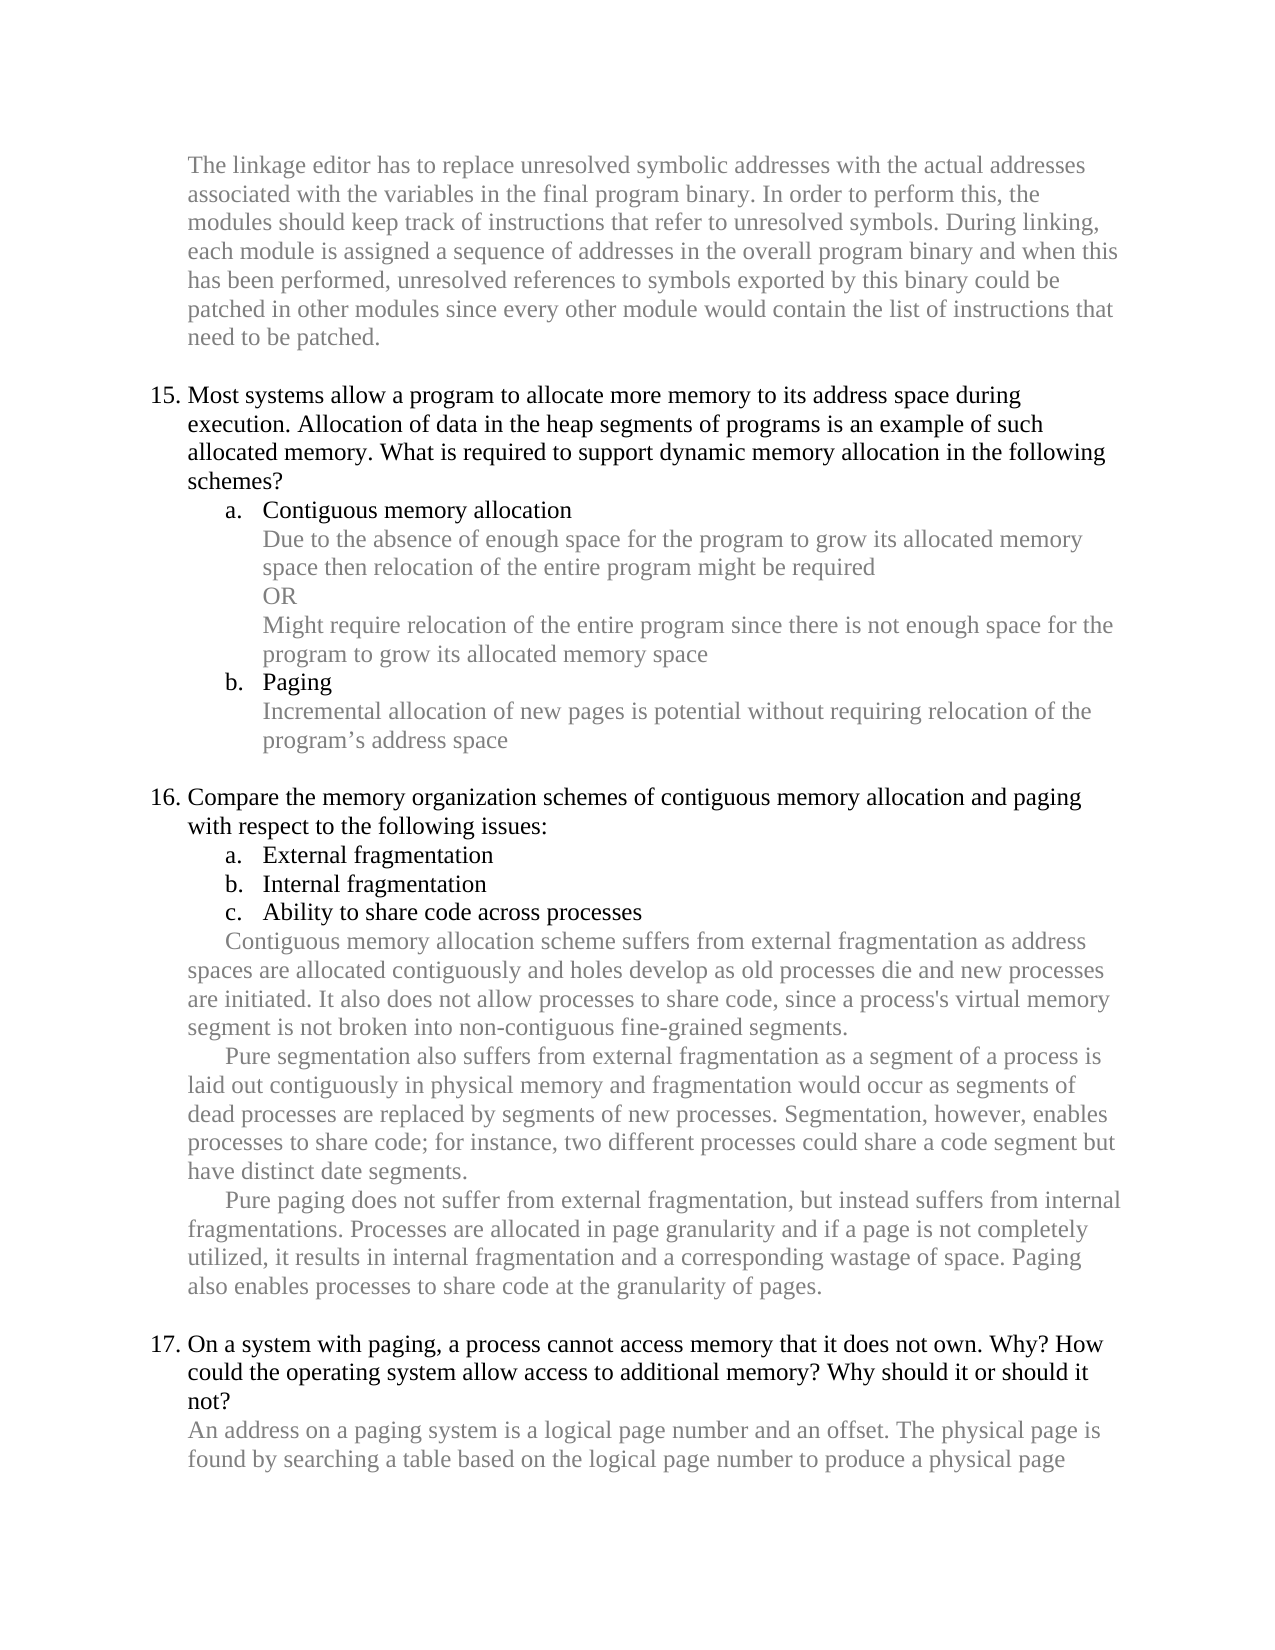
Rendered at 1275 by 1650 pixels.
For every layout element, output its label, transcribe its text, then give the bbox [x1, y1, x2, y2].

list Contiguous memory allocation [225, 495, 1125, 524]
list Most systems allow a program to allocate more memory to its address space during execution. Allocation of data in the heap segments of programs is an example of such allocated memory. What is required to support dynamic memory allocation in the following schemes? [150, 380, 1125, 495]
list Contiguous memory allocation scheme suffers from external fragmentation as address spaces are allocated contiguously and holes develop as old processes die and new processes are initiated. It also does not allow processes to share code, since a process's virtual memory segment is not broken into non-contiguous fine-grained segments. [187, 926, 1125, 1041]
list Pure paging does not suffer from external fragmentation, but instead suffers from internal fragmentations. Processes are allocated in page granularity and if a page is not completely utilized, it results in internal fragmentation and a corresponding wastage of space. Paging also enables processes to share code at the granularity of pages. [187, 1185, 1125, 1300]
list Pure segmentation also suffers from external fragmentation as a segment of a process is laid out contiguously in physical memory and fragmentation would occur as segments of dead processes are replaced by segments of new processes. Segmentation, however, enables processes to share code; for instance, two different processes could share a code segment but have distinct date segments. [187, 1041, 1125, 1185]
list Ability to share code across processes [225, 897, 1125, 926]
list Due to the absence of enough space for the program to grow its allocated memory space then relocation of the entire program might be required [262, 524, 1125, 581]
list The linkage editor has to replace unresolved symbolic addresses with the actual addresses associated with the variables in the final program binary. In order to perform this, the modules should keep track of instructions that refer to unresolved symbols. During linking, each module is assigned a sequence of addresses in the overall program binary and when this has been performed, unresolved references to symbols exported by this binary could be patched in other modules since every other module would contain the list of instructions that need to be patched. [187, 150, 1125, 351]
list Incremental allocation of new pages is potential without requiring relocation of the program’s address space [262, 696, 1125, 754]
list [187, 1415, 1125, 1472]
list External fragmentation [225, 840, 1125, 869]
list On a system with paging, a process cannot access memory that it does not own. Why? How could the operating system allow access to additional memory? Why should it or should it not? [150, 1329, 1125, 1415]
list Paging [225, 667, 1125, 696]
list OR [262, 581, 1125, 610]
list Internal fragmentation [225, 869, 1125, 897]
list Might require relocation of the entire program since there is not enough space for the program to grow its allocated memory space [262, 610, 1125, 667]
list Compare the memory organization schemes of contiguous memory allocation and paging with respect to the following issues: [150, 782, 1125, 840]
